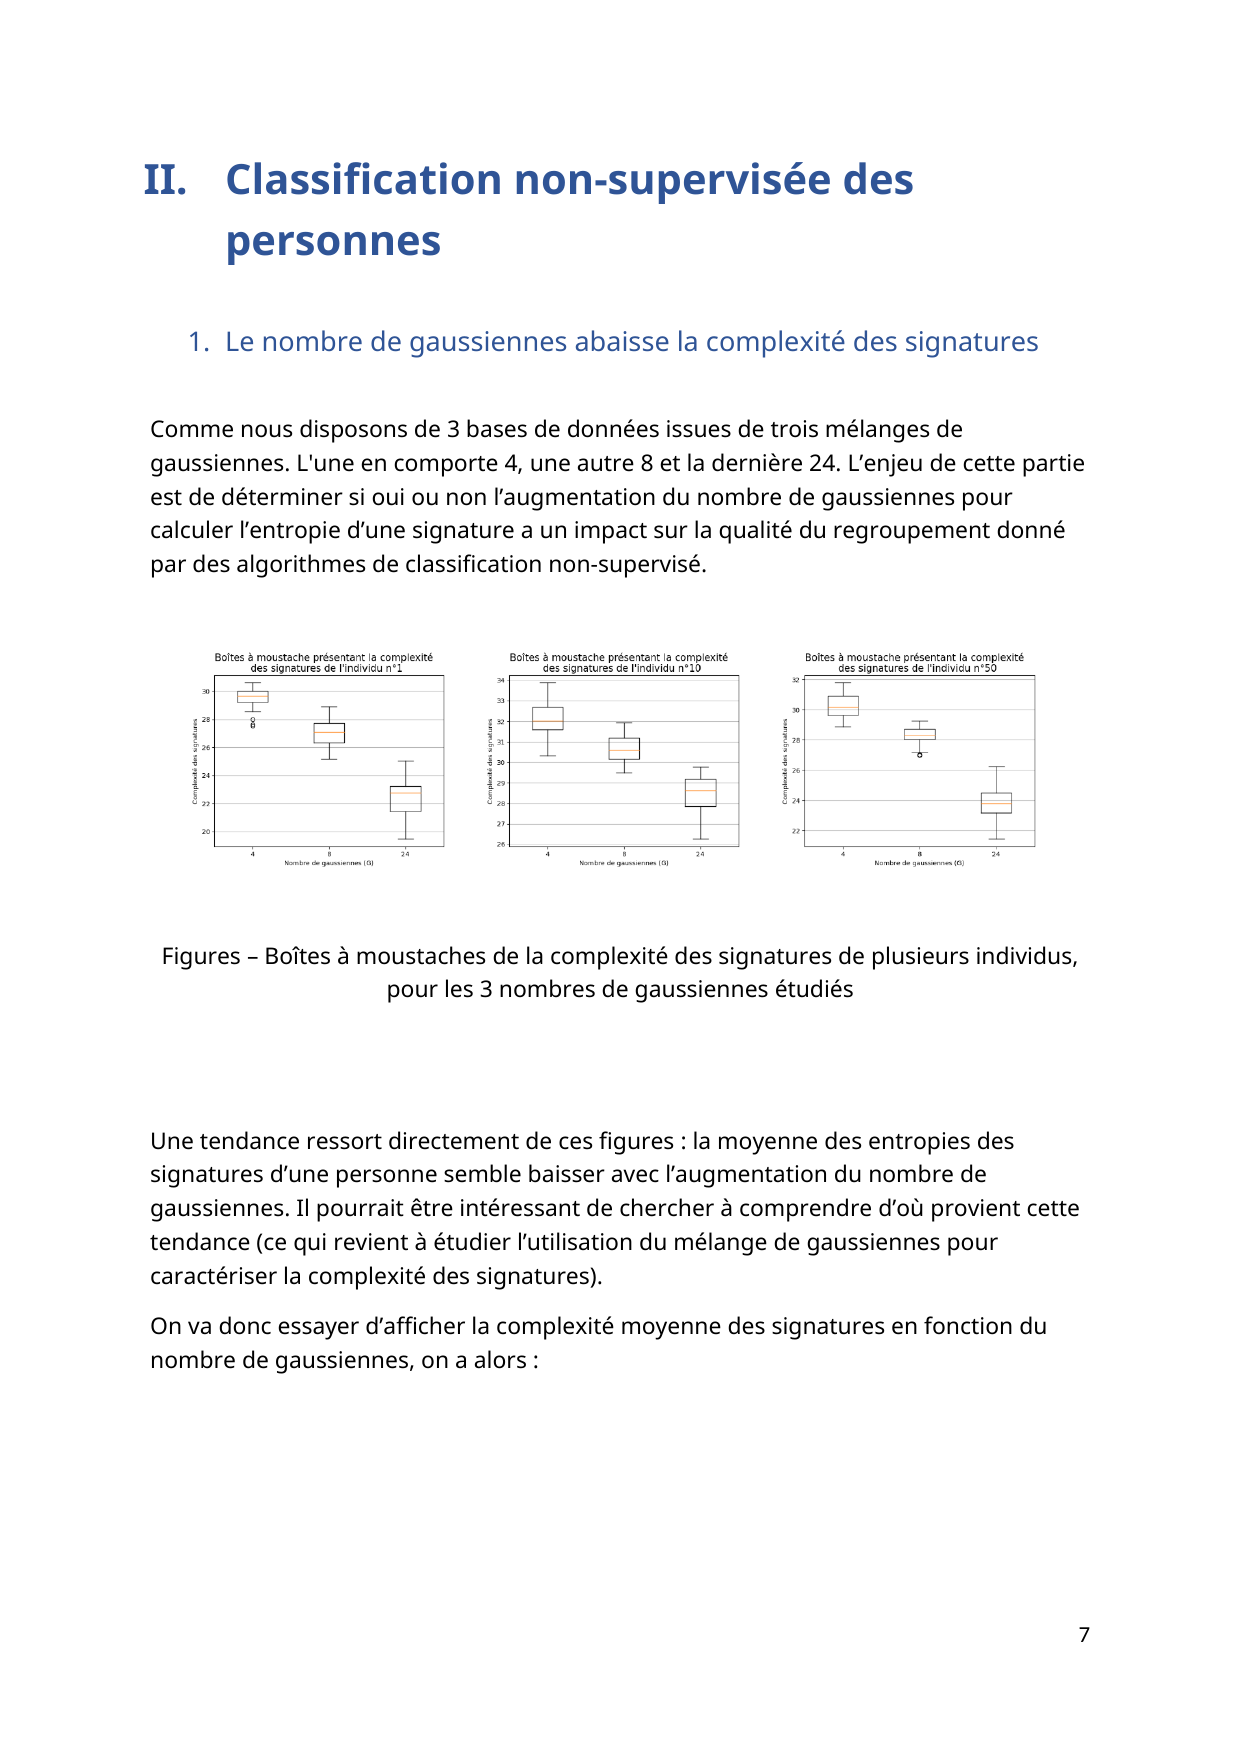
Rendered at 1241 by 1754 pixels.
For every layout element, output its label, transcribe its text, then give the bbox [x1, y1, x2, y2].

picture [177, 648, 1064, 871]
text Figures – Boîtes à moustaches de la complexité des signatures de plusieurs individus, pour les 3 nombres de gaussiennes étudiés [150, 940, 1090, 1005]
text Une tendance ressort directement de ces figures : la moyenne des entropies des signatures d’une personne semble baisser avec l’augmentation du nombre de gaussiennes. Il pourrait être intéressant de chercher à comprendre d’où provient cette tendance (ce qui revient à étudier l’utilisation du mélange de gaussiennes pour caractériser la complexité des signatures). [150, 1125, 1090, 1291]
text On va donc essayer d’afficher la complexité moyenne des signatures en fonction du nombre de gaussiennes, on a alors : [150, 1310, 1090, 1375]
subtitle Le nombre de gaussiennes abaisse la complexité des signatures [187, 323, 1090, 360]
text Comme nous disposons de 3 bases de données issues de trois mélanges de gaussiennes. L'une en comporte 4, une autre 8 et la dernière 24. L’enjeu de cette partie est de déterminer si oui ou non l’augmentation du nombre de gaussiennes pour calculer l’entropie d’une signature a un impact sur la qualité du regroupement donné par des algorithmes de classification non-supervisé. [150, 413, 1090, 579]
subtitle Classification non-supervisée des personnes [187, 150, 1090, 268]
